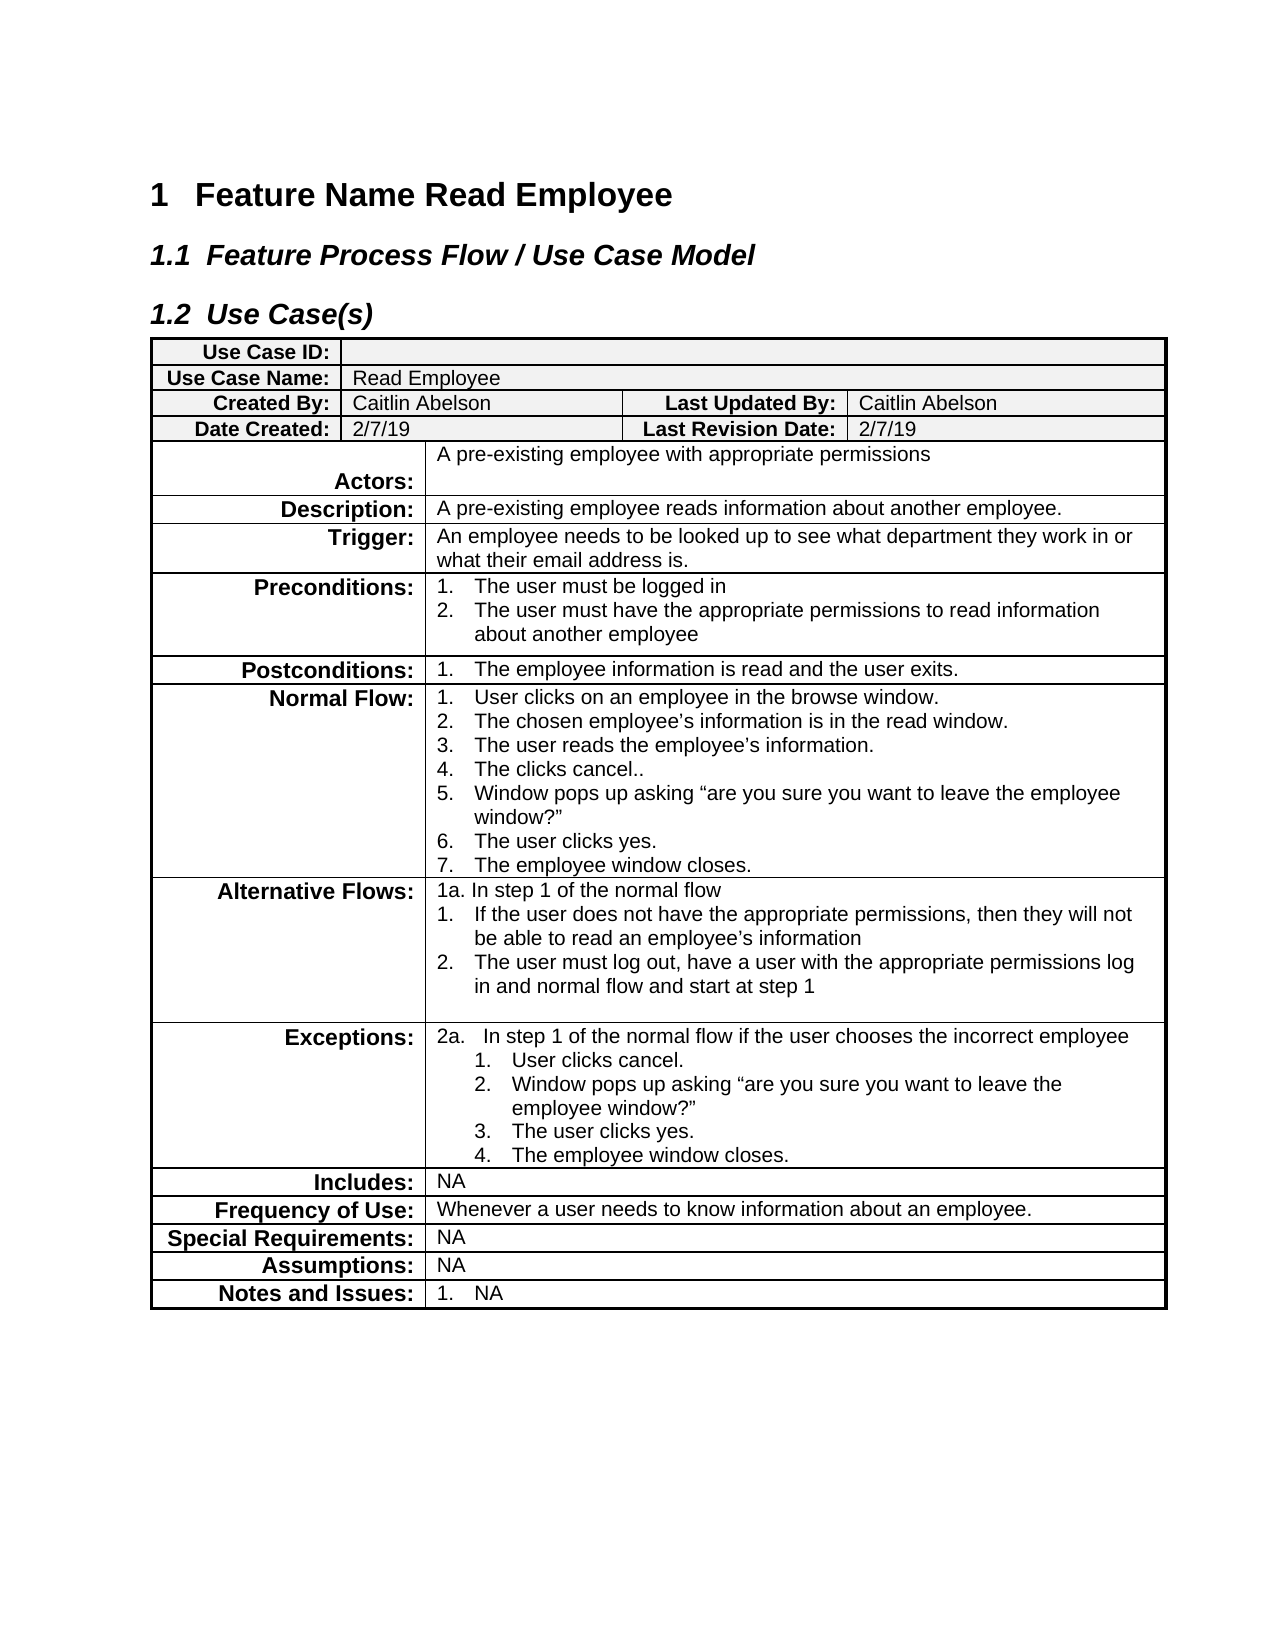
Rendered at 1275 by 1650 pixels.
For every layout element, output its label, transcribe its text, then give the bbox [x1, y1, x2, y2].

table_cell Notes and Issues: [153, 1281, 425, 1307]
table_cell NA [426, 1253, 1164, 1279]
table_header [342, 340, 1164, 364]
table_cell Use Case Name: [153, 366, 340, 389]
table_cell Actors: [153, 442, 425, 495]
table_cell NA [426, 1281, 1164, 1307]
table_cell Read Employee [342, 366, 1164, 389]
subtitle Feature Name Read Employee [150, 175, 1125, 213]
table_cell Whenever a user needs to know information about an employee. [426, 1197, 1164, 1223]
table_cell Preconditions: [153, 574, 425, 655]
table_cell Includes: [153, 1169, 425, 1195]
table_cell Last Revision Date: [623, 417, 847, 440]
table_cell Special Requirements: [153, 1225, 425, 1251]
table_cell An employee needs to be looked up to see what department they work in or what their email address is. [426, 524, 1164, 572]
table_cell Assumptions: [153, 1253, 425, 1279]
table_cell 2a. In step 1 of the normal flow if the user chooses the incorrect employee User clicks cancel. Window pops up asking “are you sure you want to leave the employee window?” The user clicks yes. The employee window closes. [426, 1023, 1164, 1167]
table_cell Exceptions: [153, 1023, 425, 1167]
table_cell Alternative Flows: [153, 878, 425, 1022]
table_cell User clicks on an employee in the browse window. The chosen employee’s information is in the read window. The user reads the employee’s information. The clicks cancel.. Window pops up asking “are you sure you want to leave the employee window?” The user clicks yes. The employee window closes. [426, 685, 1164, 877]
table_cell Caitlin Abelson [342, 391, 622, 415]
table_header Use Case ID: [153, 340, 340, 364]
table_cell The user must be logged in The user must have the appropriate permissions to read information about another employee [426, 574, 1164, 655]
table_cell Trigger: [153, 524, 425, 572]
table_cell Description: [153, 496, 425, 523]
table_cell Frequency of Use: [153, 1197, 425, 1223]
table_cell Caitlin Abelson [848, 391, 1164, 415]
table_cell 2/7/19 [342, 417, 622, 440]
subtitle Feature Process Flow / Use Case Model [150, 238, 1125, 272]
table_cell NA [426, 1225, 1164, 1251]
subtitle Use Case(s) [150, 297, 1125, 331]
table_cell 2/7/19 [848, 417, 1164, 440]
table_cell NA [426, 1169, 1164, 1195]
table_cell Normal Flow: [153, 685, 425, 877]
table_cell Last Updated By: [623, 391, 847, 415]
table_cell A pre-existing employee reads information about another employee. [426, 496, 1164, 523]
table_cell A pre-existing employee with appropriate permissions [426, 442, 1164, 495]
table_cell Created By: [153, 391, 340, 415]
table_cell 1a. In step 1 of the normal flow If the user does not have the appropriate permissions, then they will not be able to read an employee’s information The user must log out, have a user with the appropriate permissions log in and normal flow and start at step 1 [426, 878, 1164, 1022]
table_cell Postconditions: [153, 657, 425, 683]
table_cell Date Created: [153, 417, 340, 440]
table_cell The employee information is read and the user exits. [426, 657, 1164, 683]
